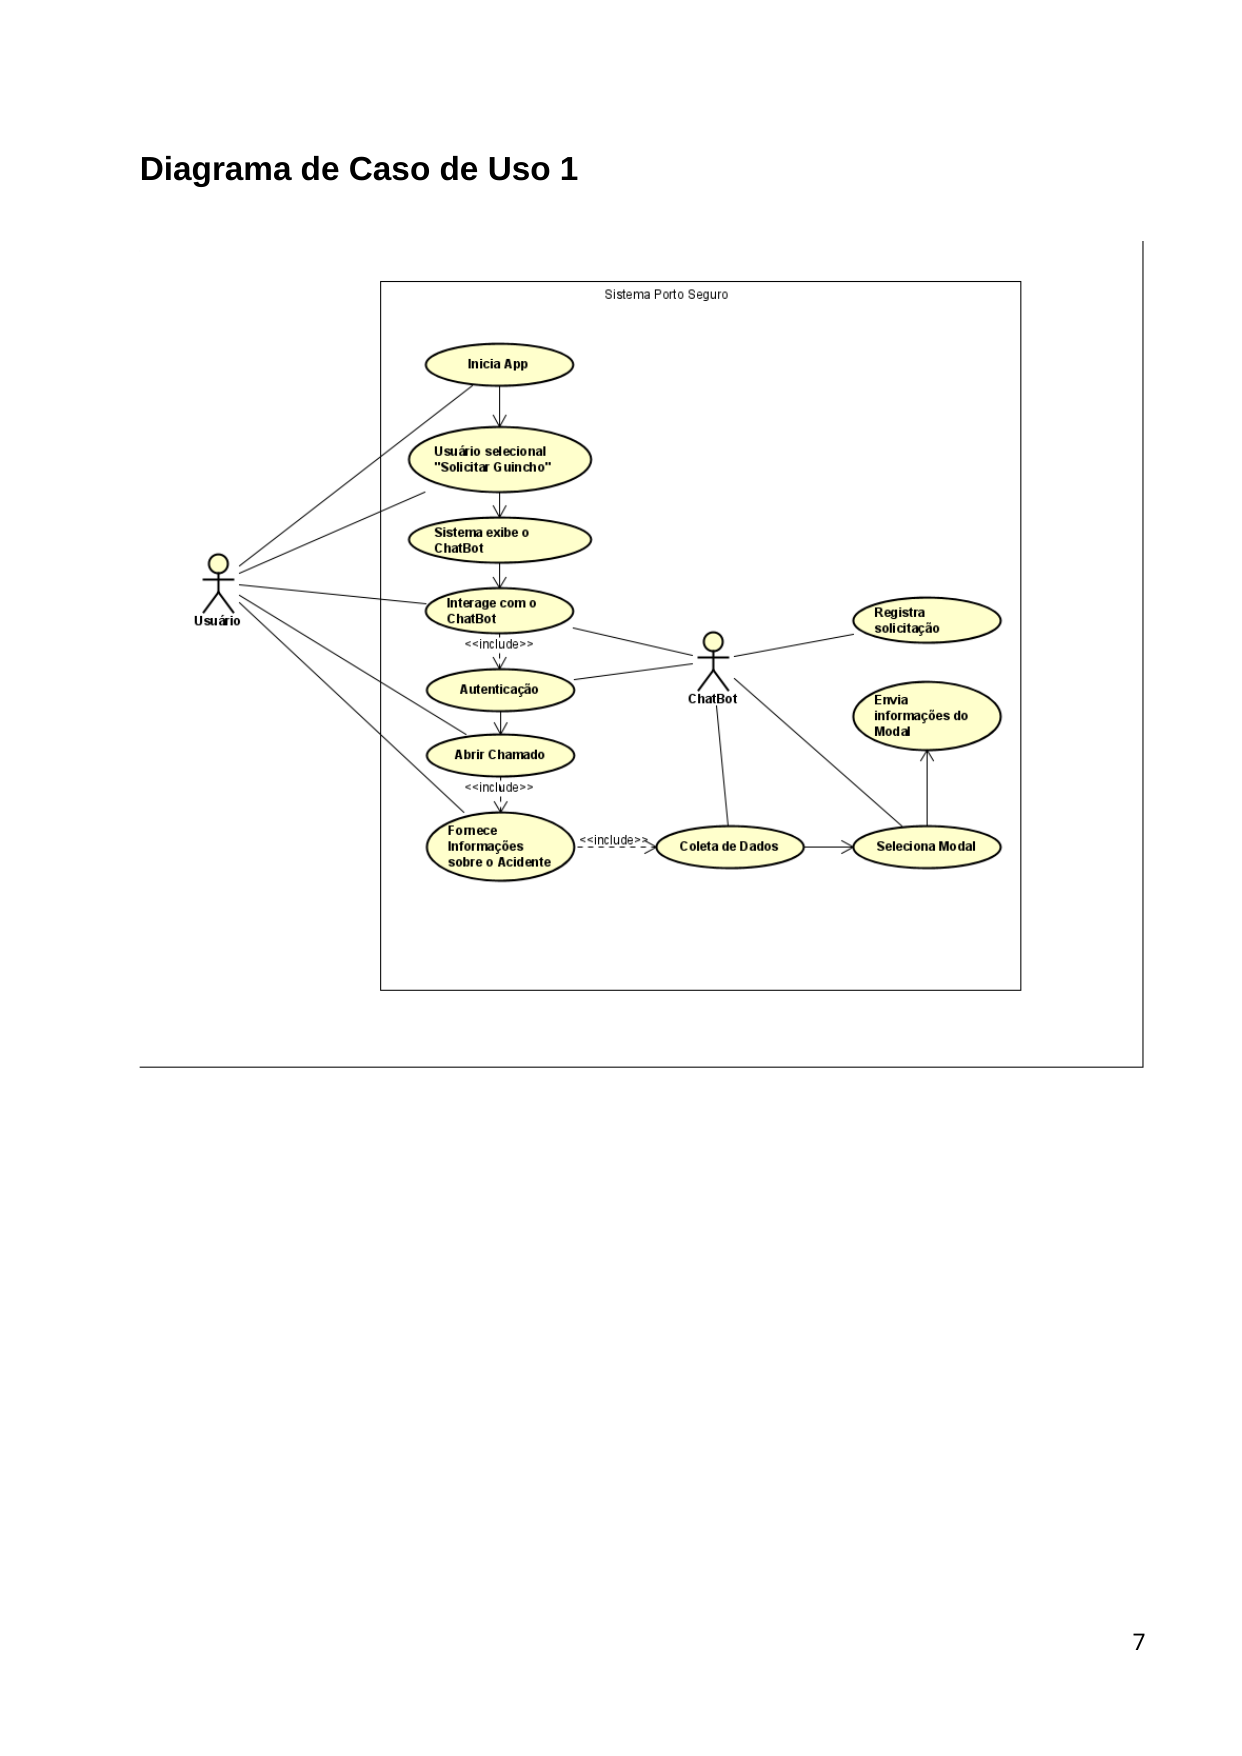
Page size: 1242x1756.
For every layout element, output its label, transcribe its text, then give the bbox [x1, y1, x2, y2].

picture [139, 241, 1153, 1073]
subtitle Diagrama de Caso de Uso 1 [139, 149, 1117, 188]
